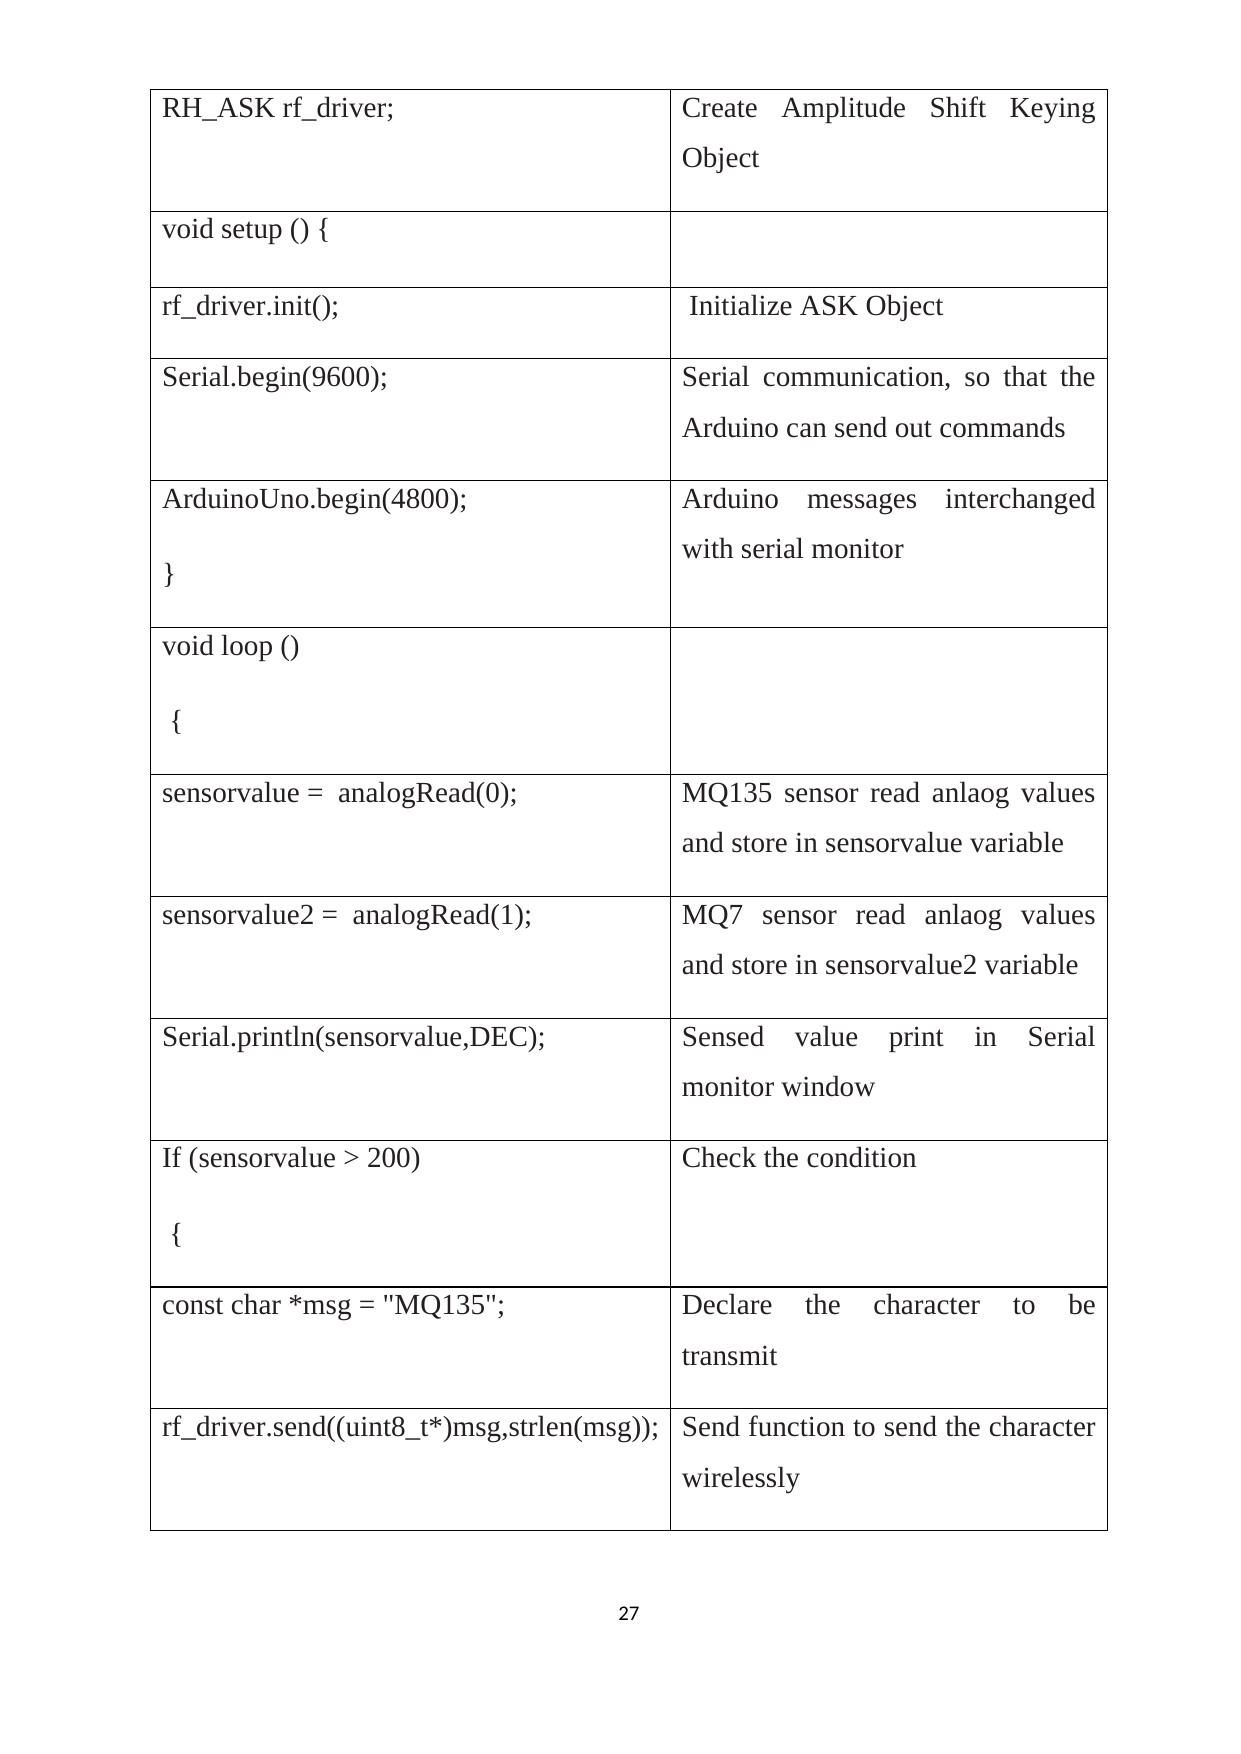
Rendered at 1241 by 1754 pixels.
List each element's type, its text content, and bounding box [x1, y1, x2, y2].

table_cell void setup () { [151, 212, 670, 287]
table_cell Create Amplitude Shift Keying Object [671, 90, 1107, 211]
table_cell rf_driver.send((uint8_t*)msg,strlen(msg)); [151, 1409, 670, 1530]
table_cell ArduinoUno.begin(4800); } [151, 481, 670, 627]
table_cell Sensed value print in Serial monitor window [671, 1019, 1107, 1139]
table_cell Send function to send the character wirelessly [671, 1409, 1107, 1530]
table_cell [671, 212, 1107, 287]
table_cell [671, 628, 1107, 774]
table_cell Serial communication, so that the Arduino can send out commands [671, 359, 1107, 480]
table_cell rf_driver.init(); [151, 288, 670, 358]
table_cell Declare the character to be transmit [671, 1288, 1107, 1408]
table_cell sensorvalue2 = analogRead(1); [151, 897, 670, 1018]
table_cell void loop () { [151, 628, 670, 774]
table_cell Serial.println(sensorvalue,DEC); [151, 1019, 670, 1139]
table_cell Serial.begin(9600); [151, 359, 670, 480]
table_cell sensorvalue = analogRead(0); [151, 775, 670, 896]
table_cell const char *msg = "MQ135"; [151, 1288, 670, 1408]
table_cell Check the condition [671, 1141, 1107, 1286]
table_cell RH_ASK rf_driver; [151, 90, 670, 211]
table_cell MQ7 sensor read anlaog values and store in sensorvalue2 variable [671, 897, 1107, 1018]
table_cell Arduino messages interchanged with serial monitor [671, 481, 1107, 627]
table_cell MQ135 sensor read anlaog values and store in sensorvalue variable [671, 775, 1107, 896]
table_cell Initialize ASK Object [671, 288, 1107, 358]
table_cell If (sensorvalue > 200) { [151, 1141, 670, 1286]
